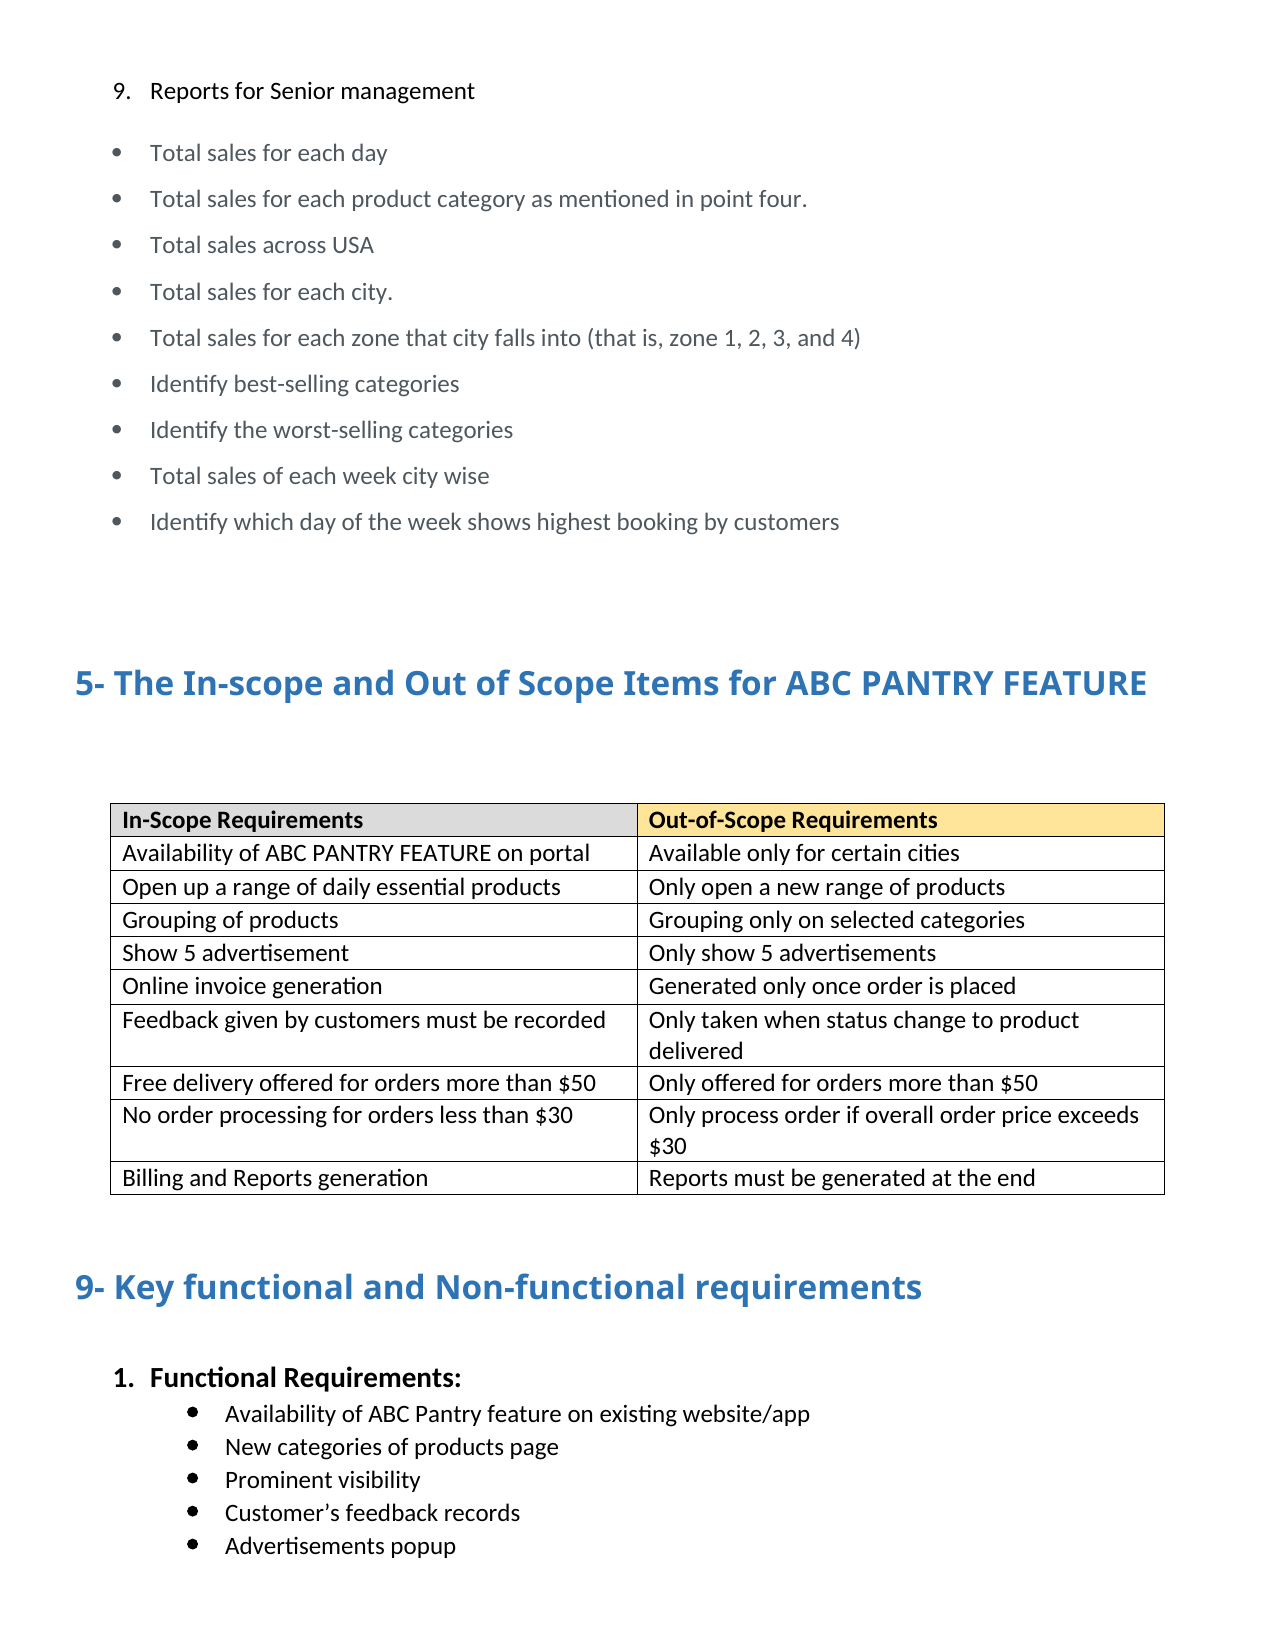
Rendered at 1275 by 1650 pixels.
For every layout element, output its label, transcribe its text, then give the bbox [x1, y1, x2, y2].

list Identify the worst-selling categories [112, 414, 1200, 445]
table_cell Only taken when status change to product delivered [638, 1005, 1164, 1066]
list Identify best-selling categories [112, 368, 1200, 399]
table_cell Online invoice generation [111, 970, 637, 1003]
table_cell Available only for certain cities [638, 837, 1164, 870]
table_cell Availability of ABC PANTRY FEATURE on portal [111, 837, 637, 870]
table_cell Only offered for orders more than $50 [638, 1067, 1164, 1099]
subtitle 5- The In-scope and Out of Scope Items for ABC PANTRY FEATURE [75, 660, 1200, 706]
table_cell Open up a range of daily essential products [111, 871, 637, 903]
table_cell Feedback given by customers must be recorded [111, 1005, 637, 1066]
list Total sales of each week city wise [112, 460, 1200, 491]
table_header In-Scope Requirements [111, 804, 637, 836]
table_cell Only open a new range of products [638, 871, 1164, 903]
list Advertisements popup [187, 1530, 1200, 1561]
table_cell Billing and Reports generation [111, 1162, 637, 1194]
table_cell Generated only once order is placed [638, 970, 1164, 1003]
subtitle 9- Key functional and Non-functional requirements [75, 1264, 1200, 1309]
list Total sales for each day [112, 137, 1200, 168]
list Total sales for each zone that city falls into (that is, zone 1, 2, 3, and 4) [112, 322, 1200, 352]
list Total sales across USA [112, 230, 1200, 260]
table_cell Show 5 advertisement [111, 937, 637, 969]
list Functional Requirements: [112, 1359, 1200, 1395]
list Prominent visibility [187, 1464, 1200, 1495]
table_cell Grouping of products [111, 904, 637, 936]
table_cell Only show 5 advertisements [638, 937, 1164, 969]
table_cell Reports must be generated at the end [638, 1162, 1164, 1194]
list New categories of products page [187, 1431, 1200, 1462]
list Reports for Senior management [112, 75, 1200, 106]
table_cell Grouping only on selected categories [638, 904, 1164, 936]
list Availability of ABC Pantry feature on existing website/app [187, 1398, 1200, 1429]
table_header Out-of-Scope Requirements [638, 804, 1164, 836]
table_cell Free delivery offered for orders more than $50 [111, 1067, 637, 1099]
table_cell No order processing for orders less than $30 [111, 1100, 637, 1161]
list Total sales for each city. [112, 276, 1200, 306]
list Identify which day of the week shows highest booking by customers [112, 507, 1200, 537]
list Total sales for each product category as mentioned in point four. [112, 183, 1200, 214]
list Customer’s feedback records [187, 1497, 1200, 1528]
table_cell Only process order if overall order price exceeds $30 [638, 1100, 1164, 1161]
